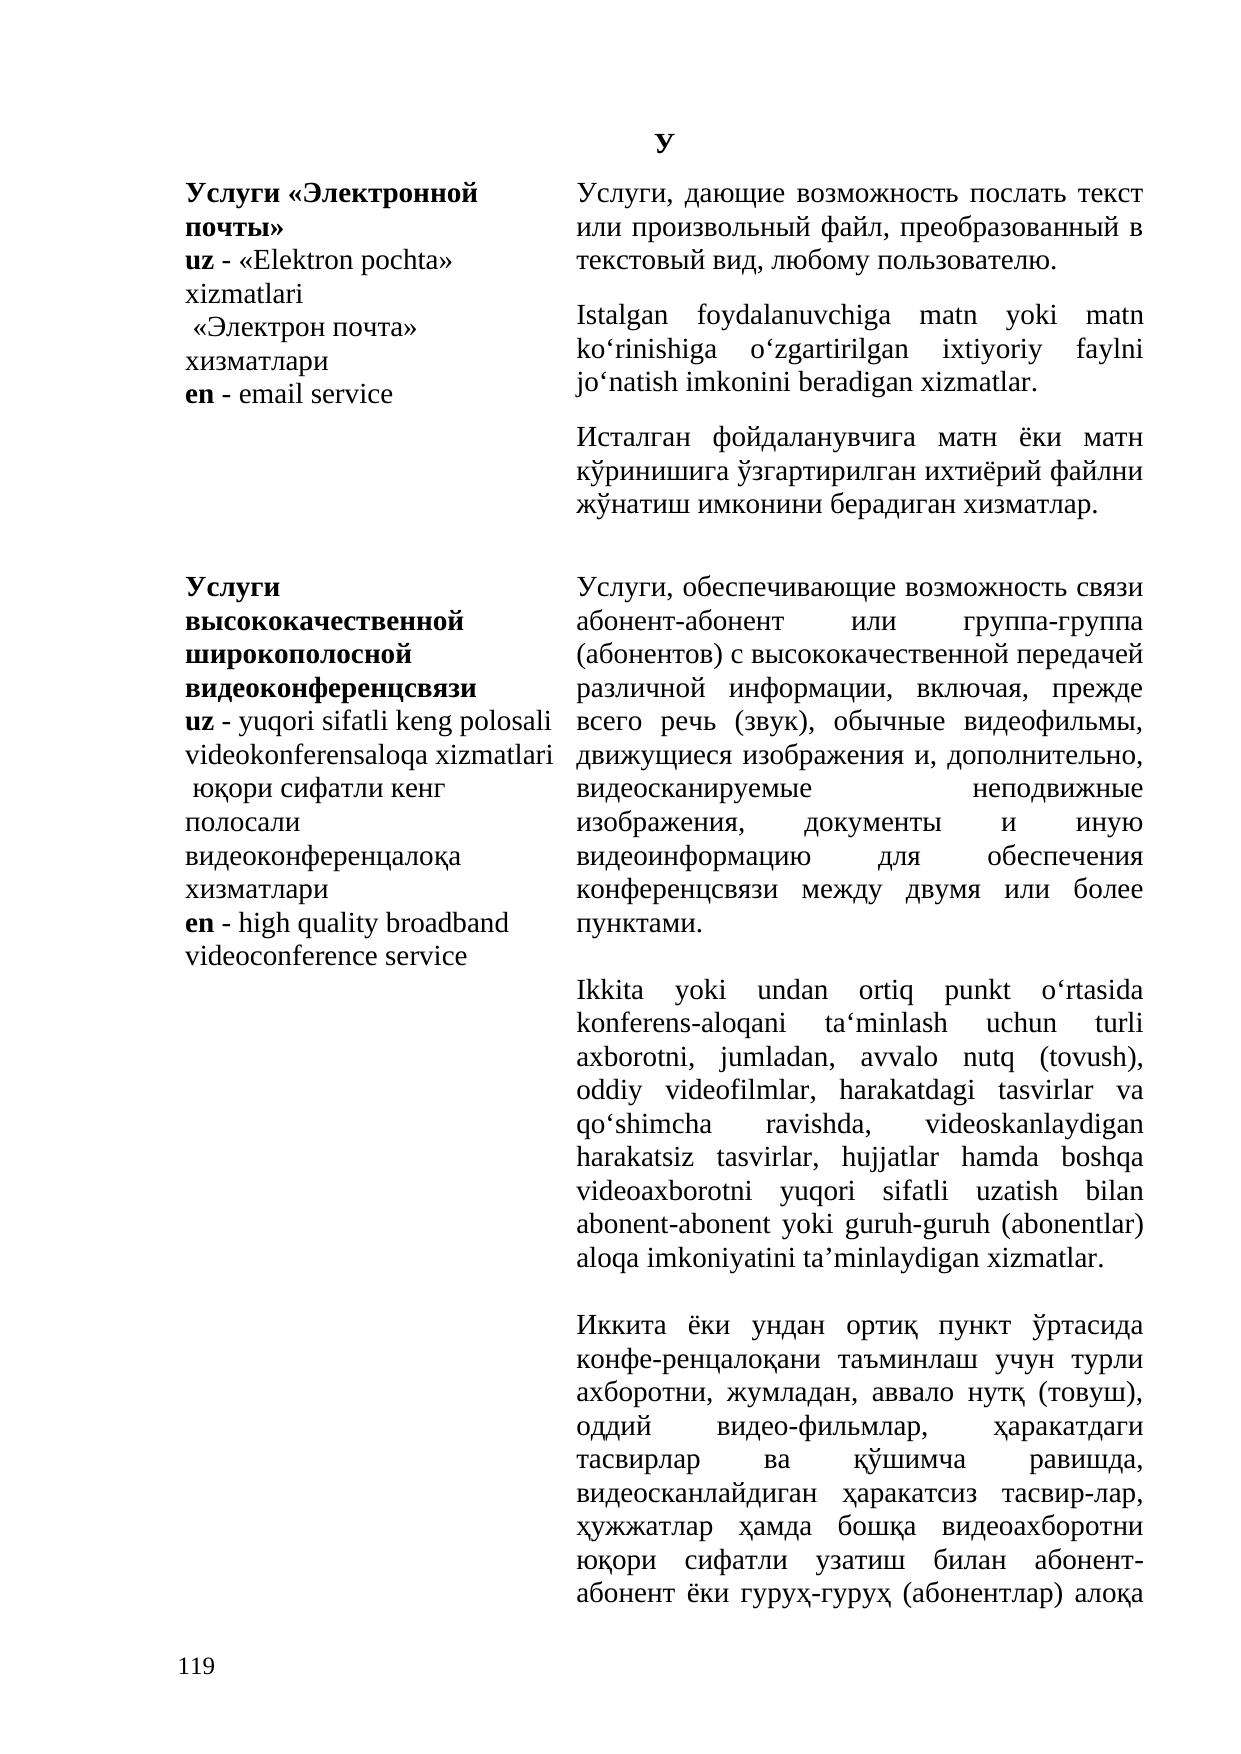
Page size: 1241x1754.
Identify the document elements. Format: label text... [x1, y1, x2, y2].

table_cell Услуги, дающие возможность послать текст или произвольный файл, преобразованный в текстовый вид, любому пользователю. Istalgan foydalanuvchiga matn yoki matn ko‘rinishiga o‘zgartirilgan ixtiyoriy faylni jo‘natish imkonini beradigan xizmatlar. Исталган фойдаланувчига матн ёки матн кўринишига ўзгартирилган ихтиёрий файлни жўнатиш имконини берадиган хизматлар. [568, 167, 1152, 561]
table_header У [177, 118, 1152, 167]
table_cell Услуги «Электронной почты» uz - «Elektron pochta» xizmatlari «Электрон почта» хизматлари en - email service [177, 167, 568, 561]
